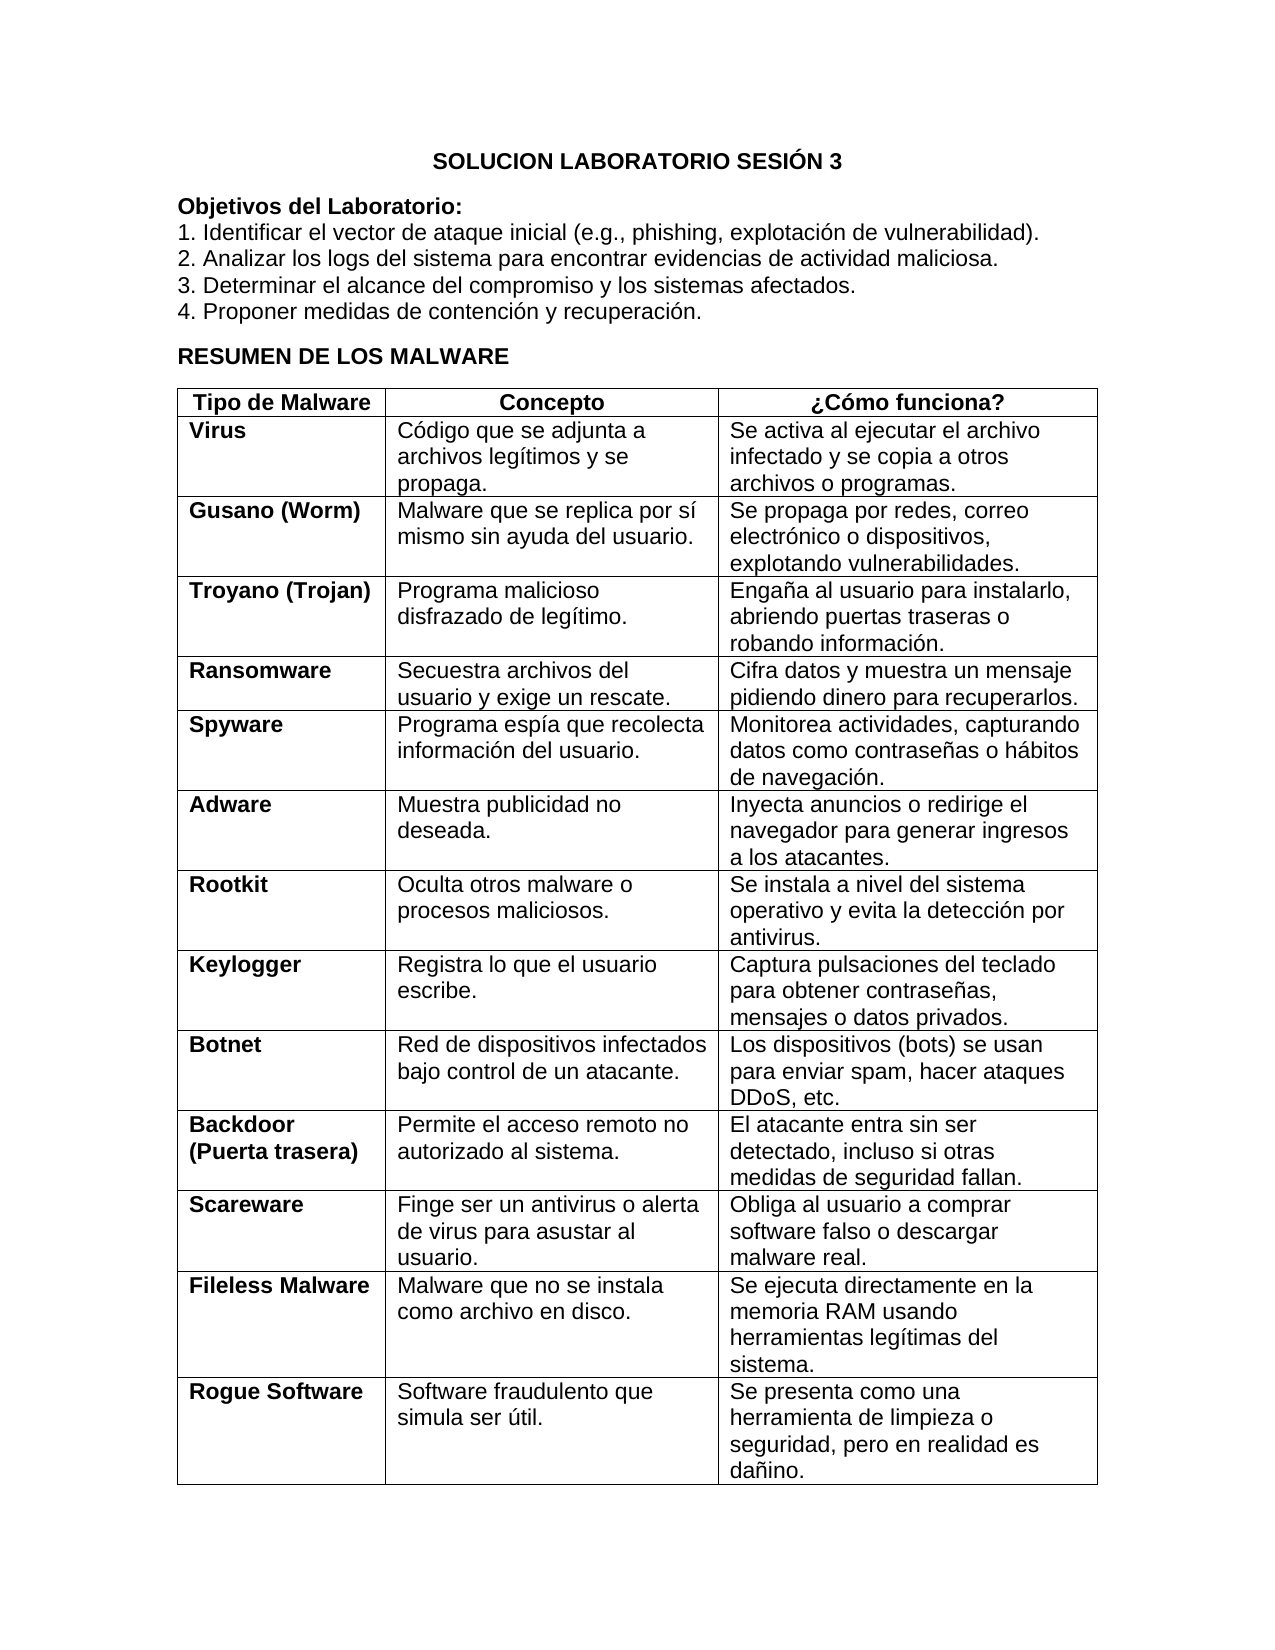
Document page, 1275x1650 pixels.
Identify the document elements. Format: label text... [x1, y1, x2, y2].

table_cell Oculta otros malware o procesos maliciosos. [386, 871, 718, 950]
table_cell Permite el acceso remoto no autorizado al sistema. [386, 1111, 718, 1190]
table_cell Backdoor (Puerta trasera) [178, 1111, 385, 1190]
table_cell Scareware [178, 1191, 385, 1271]
table_cell Red de dispositivos infectados bajo control de un atacante. [386, 1031, 718, 1110]
table_cell Código que se adjunta a archivos legítimos y se propaga. [386, 417, 718, 496]
text 1. Identificar el vector de ataque inicial (e.g., phishing, explotación de vulnerabilidad). [177, 219, 1098, 245]
table_cell Se instala a nivel del sistema operativo y evita la detección por antivirus. [719, 871, 1097, 950]
table_cell Secuestra archivos del usuario y exige un rescate. [386, 657, 718, 710]
text SOLUCION LABORATORIO SESIÓN 3 [177, 148, 1098, 174]
table_cell Muestra publicidad no deseada. [386, 791, 718, 870]
table_cell Botnet [178, 1031, 385, 1110]
text 2. Analizar los logs del sistema para encontrar evidencias de actividad maliciosa. [177, 245, 1098, 272]
table_header Concepto [386, 389, 718, 416]
table_cell Spyware [178, 711, 385, 790]
table_cell Keylogger [178, 951, 385, 1030]
table_cell Se activa al ejecutar el archivo infectado y se copia a otros archivos o programas. [719, 417, 1097, 496]
table_cell Programa malicioso disfrazado de legítimo. [386, 577, 718, 656]
table_cell Malware que se replica por sí mismo sin ayuda del usuario. [386, 497, 718, 576]
table_cell Obliga al usuario a comprar software falso o descargar malware real. [719, 1191, 1097, 1271]
table_cell Captura pulsaciones del teclado para obtener contraseñas, mensajes o datos privados. [719, 951, 1097, 1030]
table_cell Malware que no se instala como archivo en disco. [386, 1272, 718, 1377]
table_cell Monitorea actividades, capturando datos como contraseñas o hábitos de navegación. [719, 711, 1097, 790]
table_cell Rootkit [178, 871, 385, 950]
table_header Tipo de Malware [178, 389, 385, 416]
table_cell Troyano (Trojan) [178, 577, 385, 656]
text Objetivos del Laboratorio: [177, 193, 1098, 219]
table_header ¿Cómo funciona? [719, 389, 1097, 416]
table_cell Los dispositivos (bots) se usan para enviar spam, hacer ataques DDoS, etc. [719, 1031, 1097, 1110]
table_cell Fileless Malware [178, 1272, 385, 1377]
table_cell Registra lo que el usuario escribe. [386, 951, 718, 1030]
table_cell Cifra datos y muestra un mensaje pidiendo dinero para recuperarlos. [719, 657, 1097, 710]
text 4. Proponer medidas de contención y recuperación. [177, 298, 1098, 324]
table_cell Rogue Software [178, 1378, 385, 1483]
table_cell Adware [178, 791, 385, 870]
table_cell Se propaga por redes, correo electrónico o dispositivos, explotando vulnerabilidades. [719, 497, 1097, 576]
table_cell Ransomware [178, 657, 385, 710]
text RESUMEN DE LOS MALWARE [177, 343, 1098, 369]
table_cell Se ejecuta directamente en la memoria RAM usando herramientas legítimas del sistema. [719, 1272, 1097, 1377]
table_cell Gusano (Worm) [178, 497, 385, 576]
table_cell Software fraudulento que simula ser útil. [386, 1378, 718, 1483]
table_cell Inyecta anuncios o redirige el navegador para generar ingresos a los atacantes. [719, 791, 1097, 870]
table_cell Se presenta como una herramienta de limpieza o seguridad, pero en realidad es dañino. [719, 1378, 1097, 1483]
table_cell El atacante entra sin ser detectado, incluso si otras medidas de seguridad fallan. [719, 1111, 1097, 1190]
table_cell Engaña al usuario para instalarlo, abriendo puertas traseras o robando información. [719, 577, 1097, 656]
table_cell Programa espía que recolecta información del usuario. [386, 711, 718, 790]
table_cell Finge ser un antivirus o alerta de virus para asustar al usuario. [386, 1191, 718, 1271]
table_cell Virus [178, 417, 385, 496]
text 3. Determinar el alcance del compromiso y los sistemas afectados. [177, 272, 1098, 298]
